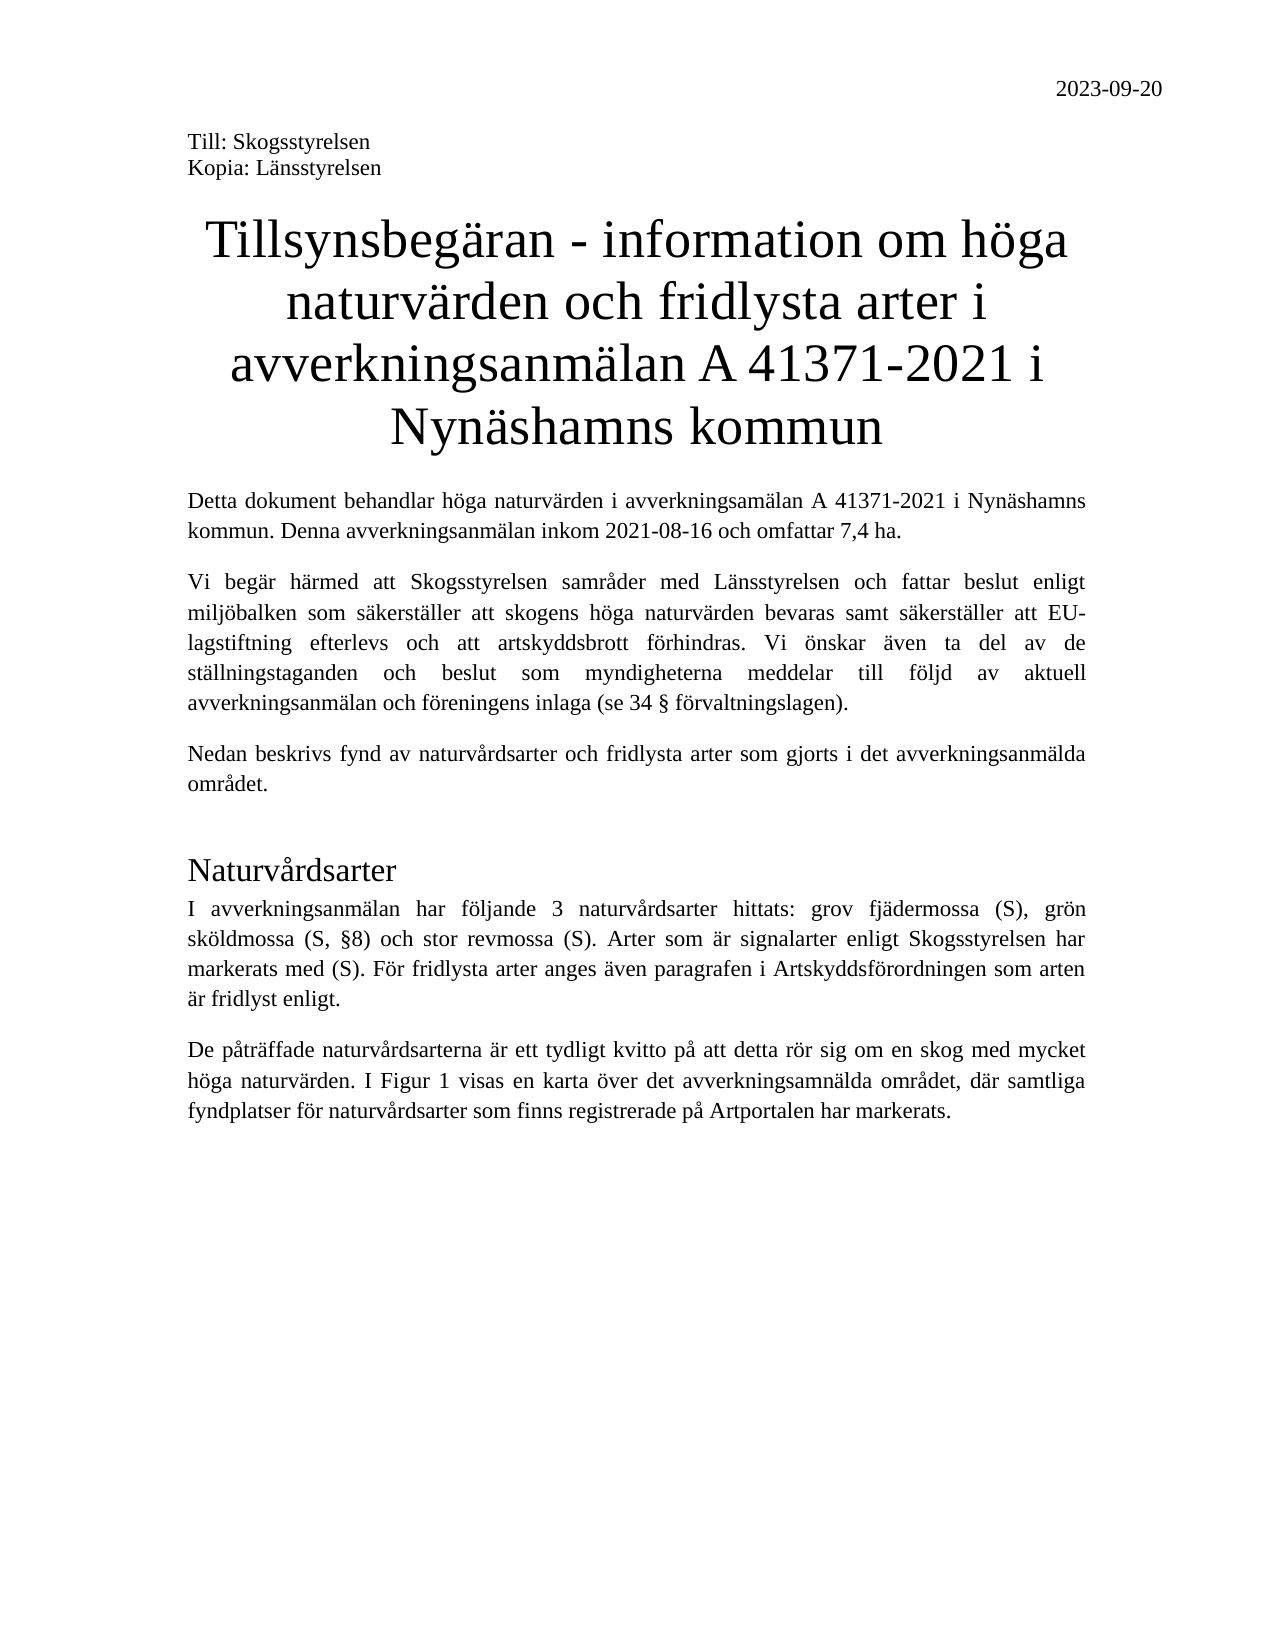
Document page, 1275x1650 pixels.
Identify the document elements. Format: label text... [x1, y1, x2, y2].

text Vi begär härmed att Skogsstyrelsen samråder med Länsstyrelsen och fattar beslut enligt miljöbalken som säkerställer att skogens höga naturvärden bevaras samt säkerställer att EU-lagstiftning efterlevs och att artskyddsbrott förhindras. Vi önskar även ta del av de ställningstaganden och beslut som myndigheterna meddelar till följd av aktuell avverkningsanmälan och föreningens inlaga (se 34 § förvaltningslagen). [187, 568, 1087, 716]
subtitle Naturvårdsarter [187, 851, 1087, 889]
text I avverkningsanmälan har följande 3 naturvårdsarter hittats: grov fjädermossa (S), grön sköldmossa (S, §8) och stor revmossa (S). Arter som är signalarter enligt Skogsstyrelsen har markerats med (S). För fridlysta arter anges även paragrafen i Artskyddsförordningen som arten är fridlyst enligt. [187, 895, 1087, 1012]
title Tillsynsbegäran - information om höga naturvärden och fridlysta arter i avverkningsanmälan A 41371-2021 i Nynäshamns kommun [187, 207, 1087, 456]
text Detta dokument behandlar höga naturvärden i avverkningsamälan A 41371-2021 i Nynäshamns kommun. Denna avverkningsanmälan inkom 2021-08-16 och omfattar 7,4 ha. [187, 487, 1087, 544]
text Nedan beskrivs fynd av naturvårdsarter och fridlysta arter som gjorts i det avverkningsanmälda området. [187, 740, 1087, 797]
text De påträffade naturvårdsarterna är ett tydligt kvitto på att detta rör sig om en skog med mycket höga naturvärden. I Figur 1 visas en karta över det avverkningsamnälda området, där samtliga fyndplatser för naturvårdsarter som finns registrerade på Artportalen har markerats. [187, 1036, 1087, 1123]
